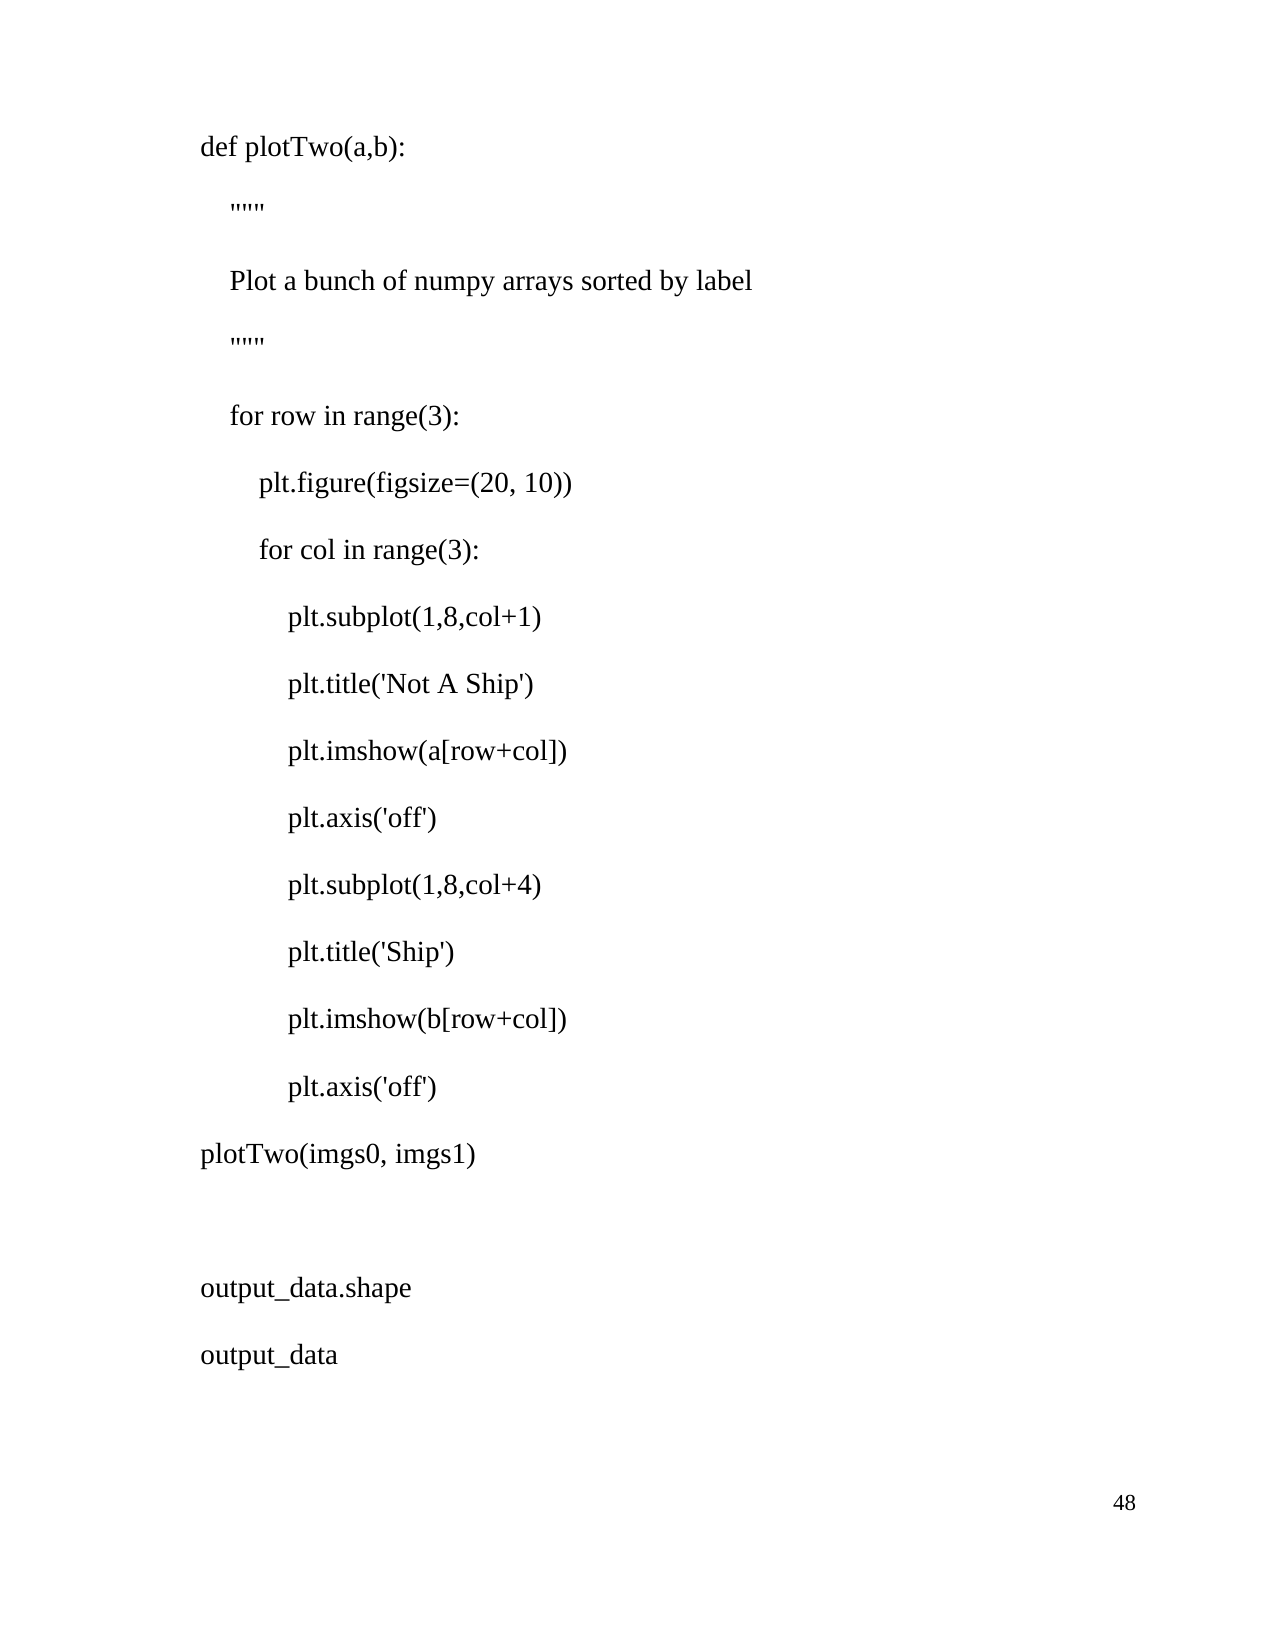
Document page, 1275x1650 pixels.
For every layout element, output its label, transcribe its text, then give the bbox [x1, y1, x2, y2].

text plotTwo(imgs0, imgs1) [200, 1136, 1248, 1169]
text Plot a bunch of numpy arrays sorted by label """ [229, 263, 753, 364]
text output_data.shape output_data [200, 1270, 414, 1371]
text for row in range(3): plt.figure(figsize=(20, 10)) for col in range(3): [229, 398, 573, 566]
text def plotTwo(a,b): """ [200, 129, 408, 230]
text plt.subplot(1,8,col+1) plt.title('Not A Ship') plt.imshow(a[row+col]) plt.axis('off') plt.subplot(1,8,col+4) plt.title('Ship') plt.imshow(b[row+col]) plt.axis('off') [288, 599, 569, 1102]
